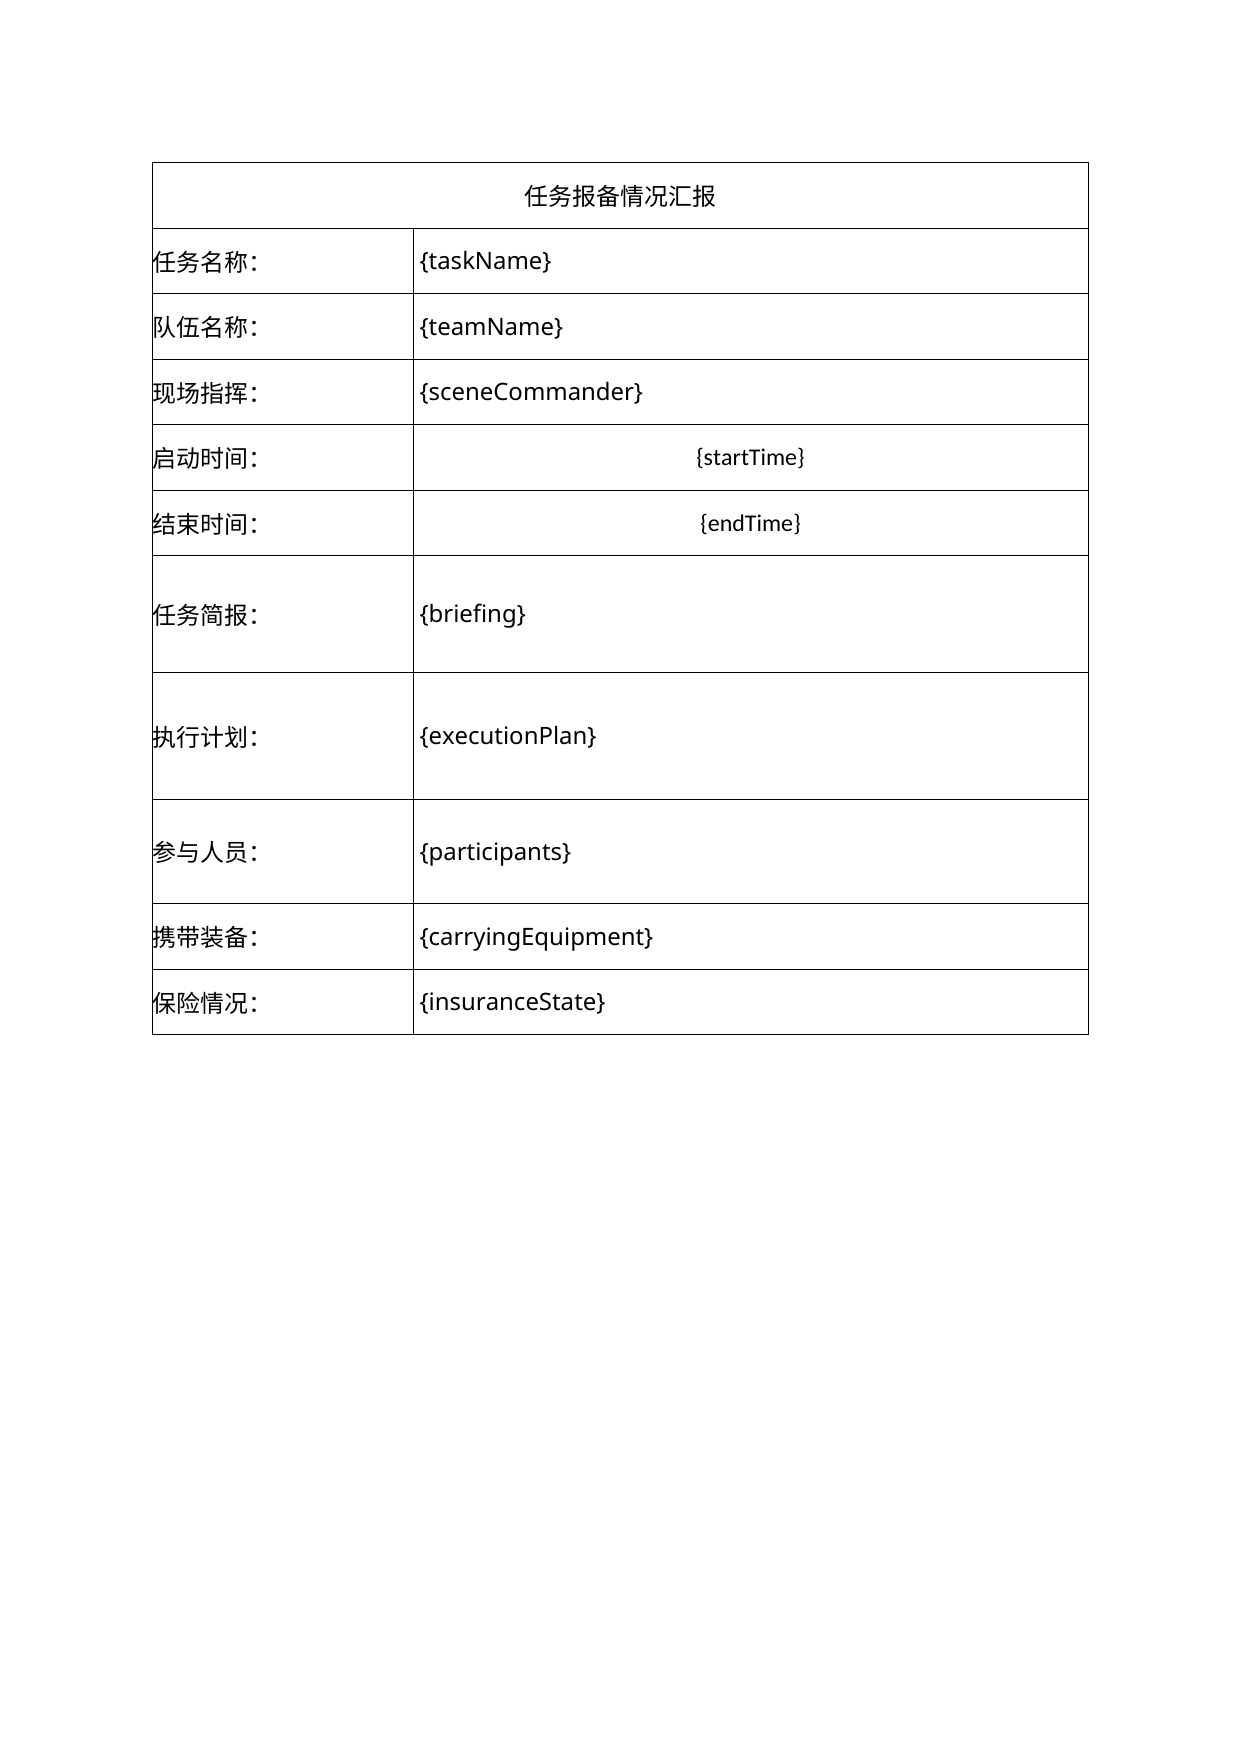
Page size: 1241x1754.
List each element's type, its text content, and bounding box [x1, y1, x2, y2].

table_cell 任务名称： [153, 229, 413, 293]
table_cell 结束时间： [153, 491, 413, 555]
table_cell 队伍名称： [153, 294, 413, 358]
table_cell {startTime} [414, 425, 1088, 489]
table_cell 任务简报： [153, 556, 413, 672]
table_cell 参与人员： [153, 800, 413, 903]
table_cell 现场指挥： [153, 360, 413, 424]
table_cell {endTime} [414, 491, 1088, 555]
table_cell {sceneCommander} [414, 360, 1088, 424]
table_cell 启动时间： [153, 425, 413, 489]
table_cell {insuranceState} [414, 970, 1088, 1034]
table_cell {executionPlan} [414, 673, 1088, 799]
table_header 任务报备情况汇报 [153, 163, 1088, 227]
table_cell 执行计划： [153, 673, 413, 799]
table_cell 保险情况： [153, 970, 413, 1034]
table_cell {briefing} [414, 556, 1088, 672]
table_cell {participants} [414, 800, 1088, 903]
table_cell {teamName} [414, 294, 1088, 358]
table_cell 携带装备： [153, 904, 413, 968]
table_cell {taskName} [414, 229, 1088, 293]
table_cell {carryingEquipment} [414, 904, 1088, 968]
